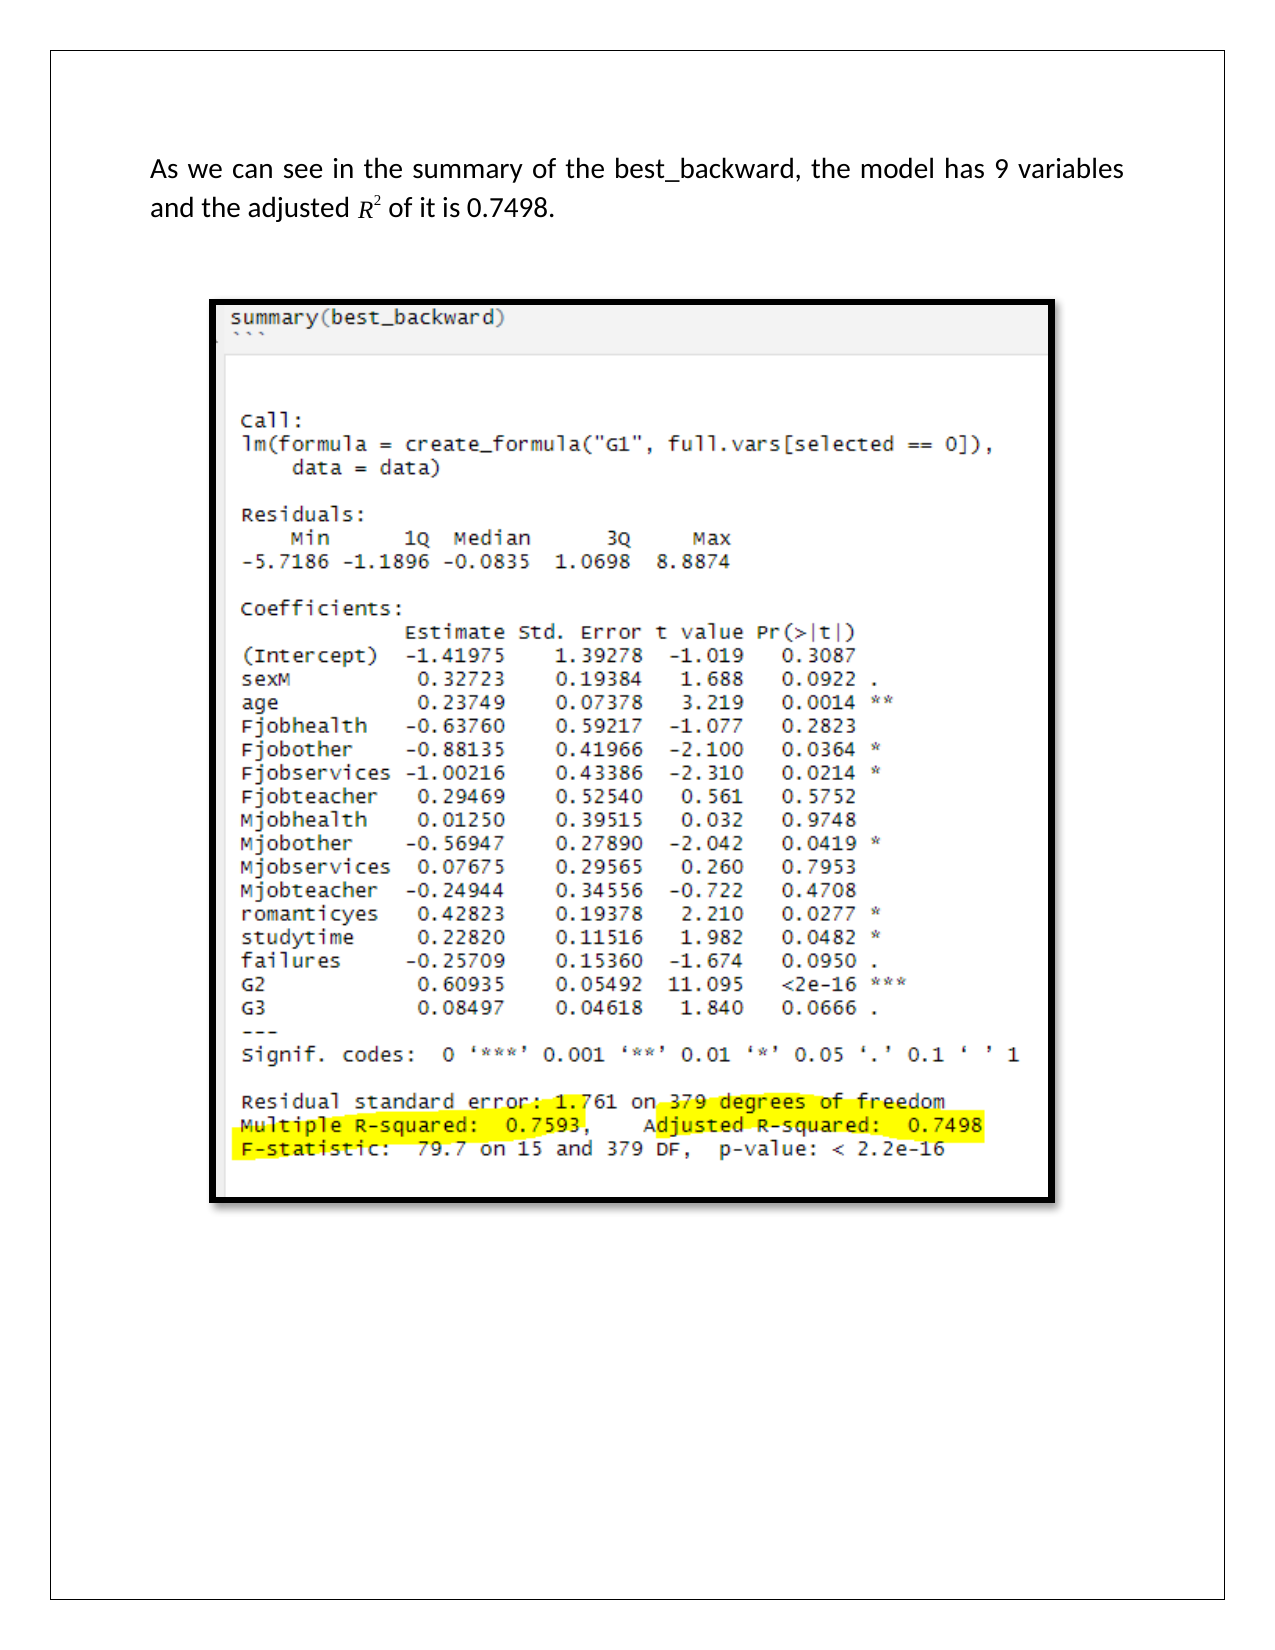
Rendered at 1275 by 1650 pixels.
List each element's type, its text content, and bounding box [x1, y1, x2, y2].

text As we can see in the summary of the best_backward, the model has 9 variables and the adjusted of it is 0.7498. [150, 150, 1125, 225]
picture [216, 305, 1048, 1197]
